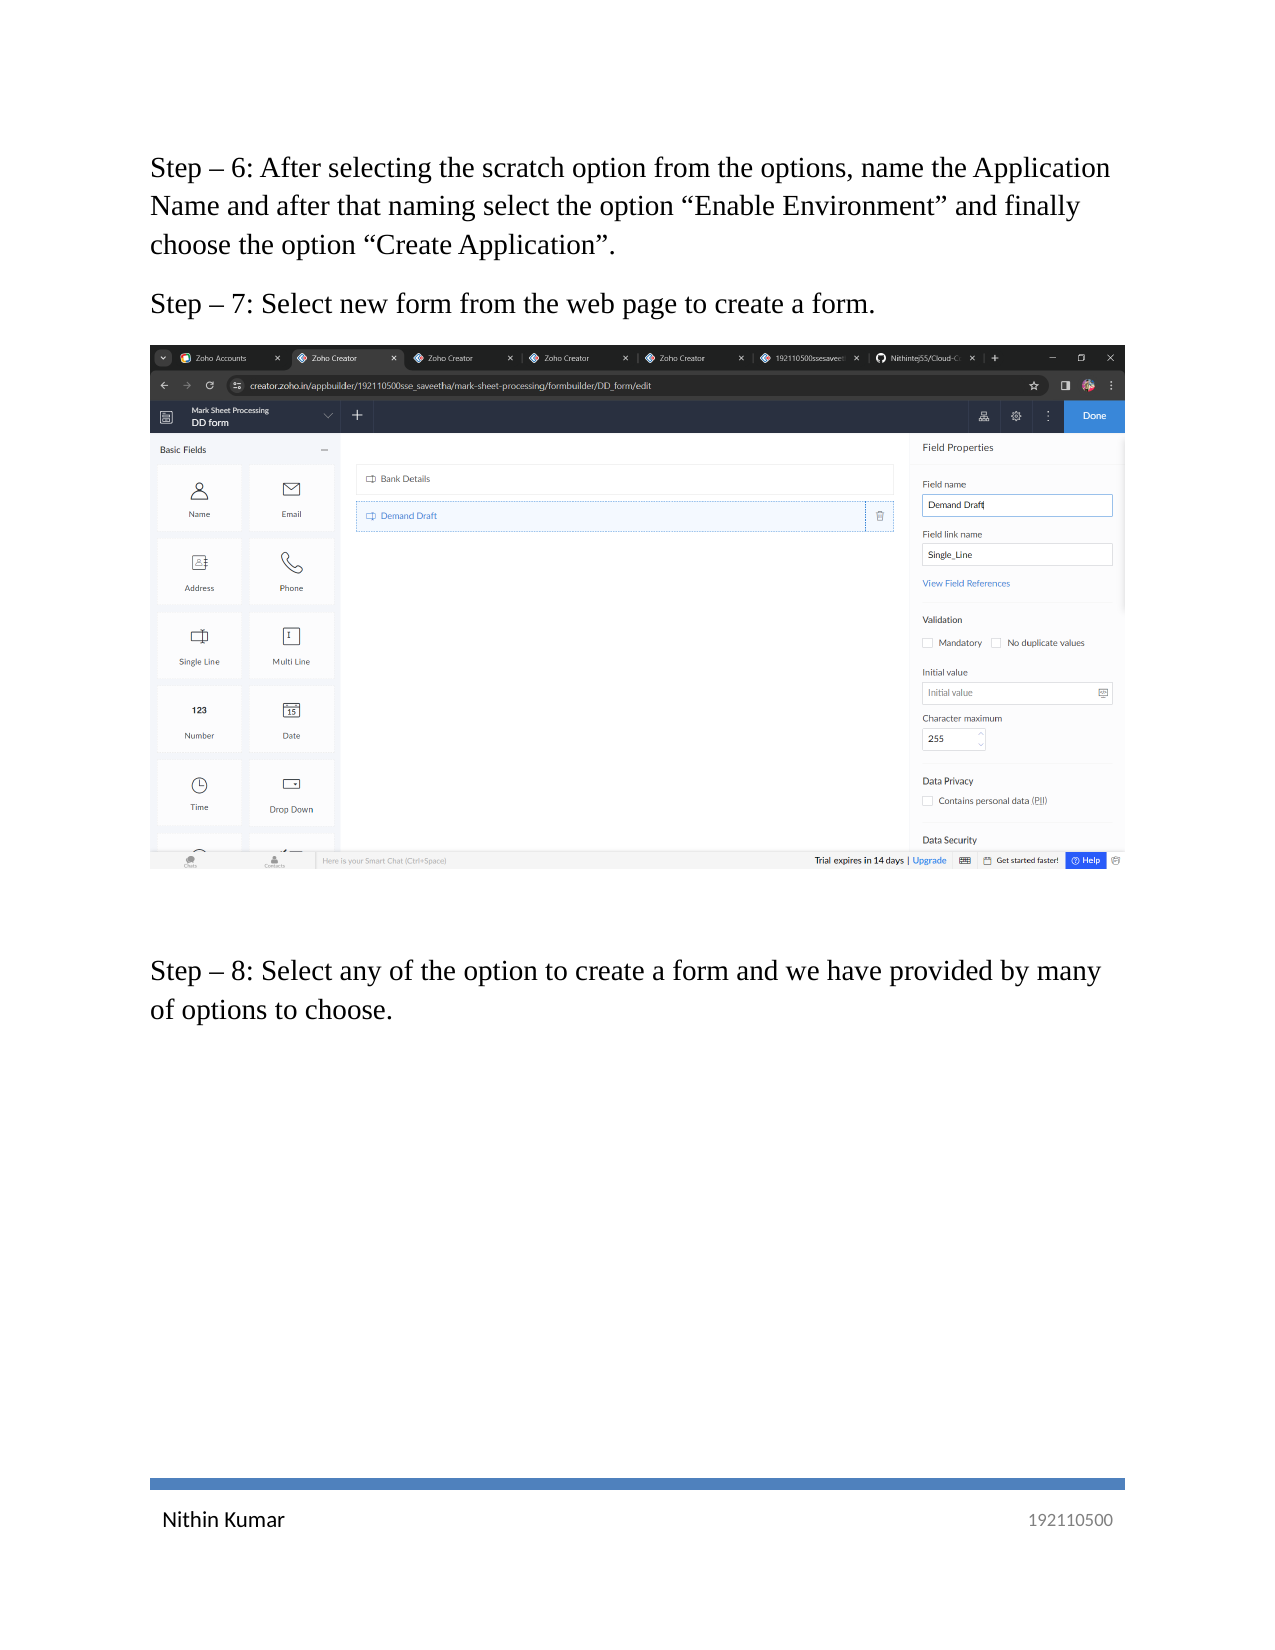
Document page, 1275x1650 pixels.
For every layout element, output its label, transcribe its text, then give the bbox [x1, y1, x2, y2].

text Step – 6: After selecting the scratch option from the options, name the Application Name and after that naming select the option “Enable Environment” and finally choose the option “Create Application”. [150, 150, 1125, 261]
text Step – 7: Select new form from the web page to create a form. [150, 286, 1125, 320]
text Step – 8: Select any of the option to create a form and we have provided by many of options to choose. [150, 953, 1125, 1025]
picture [150, 345, 1125, 869]
